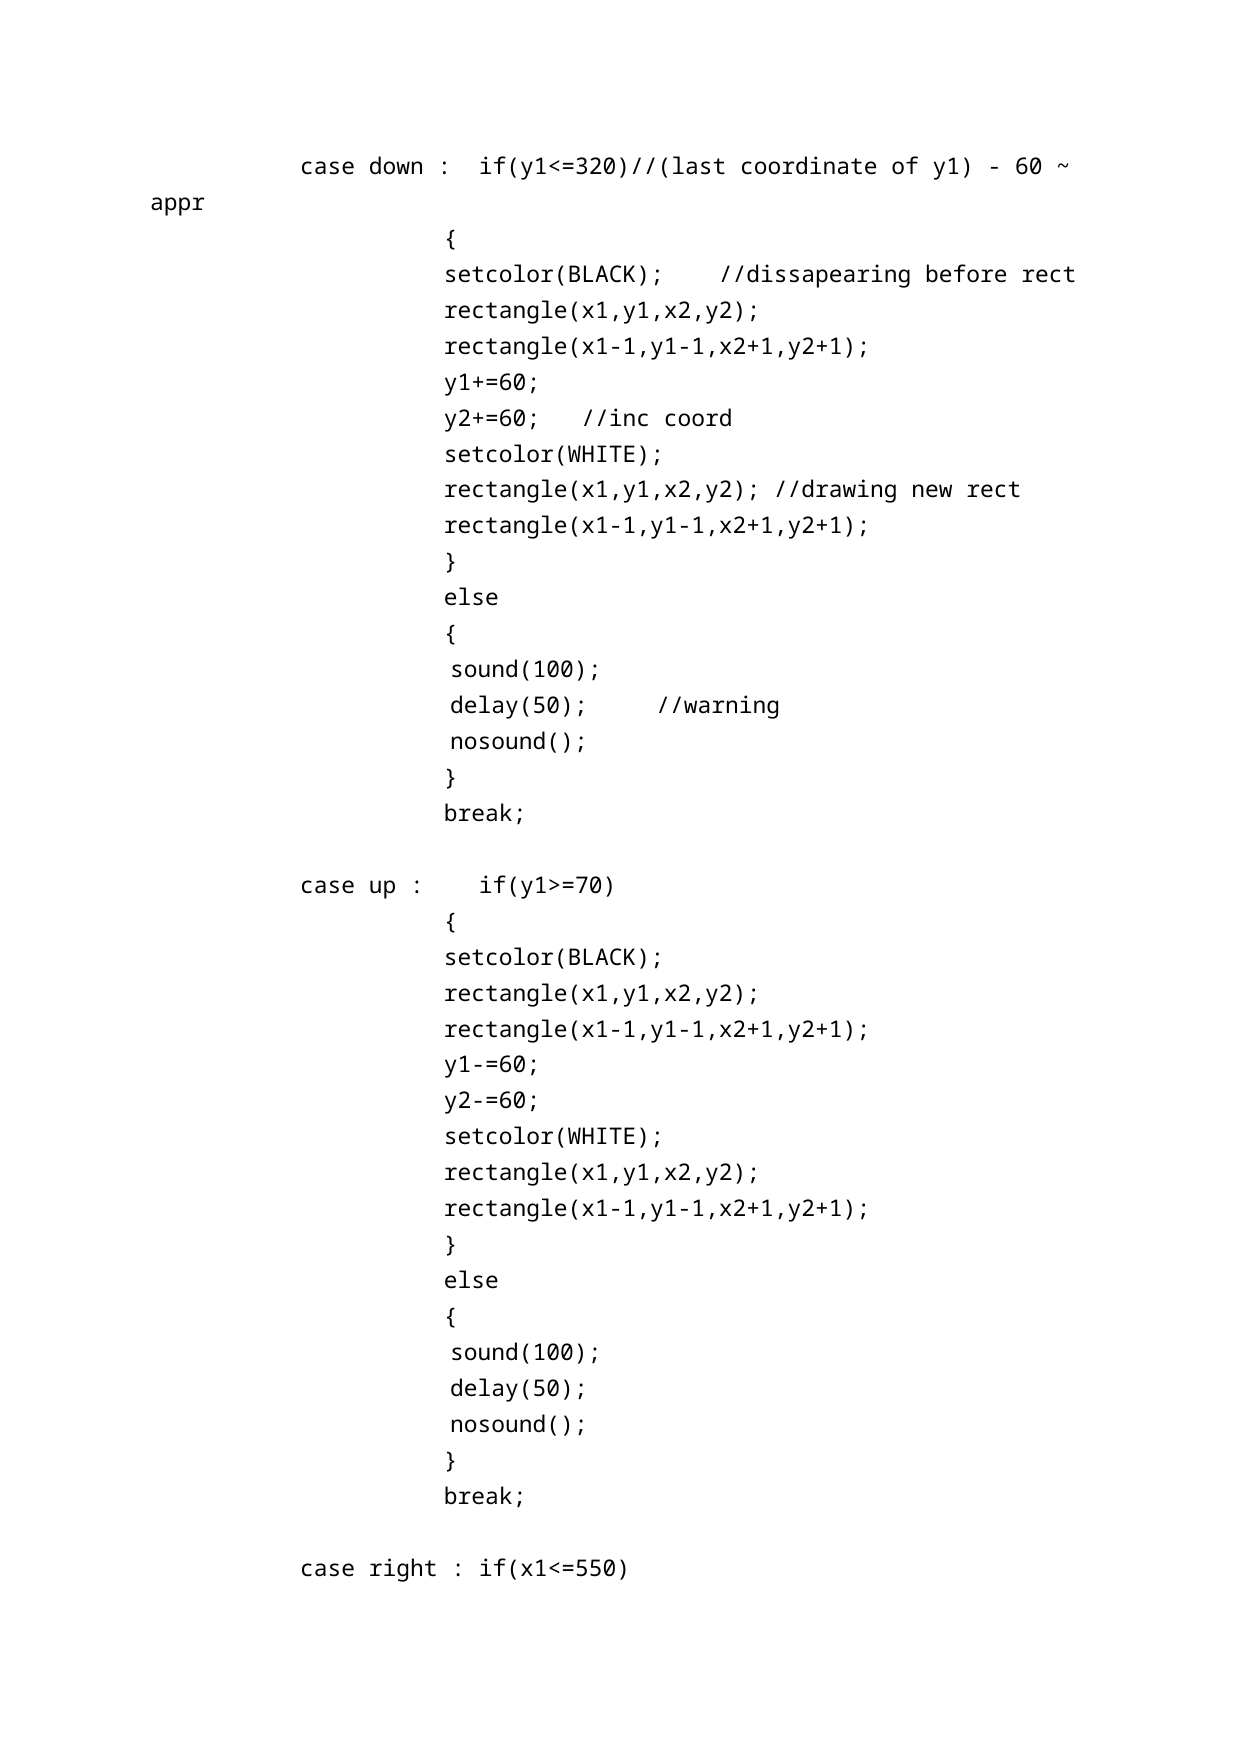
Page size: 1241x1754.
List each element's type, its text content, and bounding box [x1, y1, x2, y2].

text nosound(); [150, 725, 1090, 756]
text else [150, 581, 1090, 612]
text } [150, 545, 1090, 577]
text rectangle(x1,y1,x2,y2); [150, 1156, 1090, 1187]
text sound(100); [150, 1336, 1090, 1367]
text y1+=60; [150, 366, 1090, 397]
text case right : if(x1<=550) [150, 1552, 1090, 1583]
text setcolor(WHITE); [150, 1120, 1090, 1152]
text rectangle(x1,y1,x2,y2); [150, 294, 1090, 325]
text { [150, 617, 1090, 648]
text break; [150, 1480, 1090, 1511]
text rectangle(x1-1,y1-1,x2+1,y2+1); [150, 1192, 1090, 1223]
text } [150, 1444, 1090, 1475]
text rectangle(x1-1,y1-1,x2+1,y2+1); [150, 1012, 1090, 1044]
text delay(50); [150, 1372, 1090, 1403]
text } [150, 761, 1090, 792]
text case down : if(y1<=320)//(last coordinate of y1) - 60 ~ appr [150, 150, 1090, 217]
text { [150, 222, 1090, 253]
text { [150, 905, 1090, 936]
text sound(100); [150, 653, 1090, 684]
text delay(50); //warning [150, 689, 1090, 720]
text case up : if(y1>=70) [150, 869, 1090, 900]
text rectangle(x1-1,y1-1,x2+1,y2+1); [150, 330, 1090, 361]
text setcolor(BLACK); [150, 941, 1090, 972]
text y2-=60; [150, 1084, 1090, 1116]
text { [150, 1300, 1090, 1331]
text rectangle(x1-1,y1-1,x2+1,y2+1); [150, 509, 1090, 541]
text nosound(); [150, 1408, 1090, 1439]
text y1-=60; [150, 1048, 1090, 1080]
text break; [150, 797, 1090, 828]
text else [150, 1264, 1090, 1295]
text setcolor(WHITE); [150, 437, 1090, 469]
text } [150, 1228, 1090, 1259]
text y2+=60; //inc coord [150, 402, 1090, 433]
text rectangle(x1,y1,x2,y2); [150, 977, 1090, 1008]
text setcolor(BLACK); //dissapearing before rect [150, 258, 1090, 289]
text rectangle(x1,y1,x2,y2); //drawing new rect [150, 473, 1090, 505]
